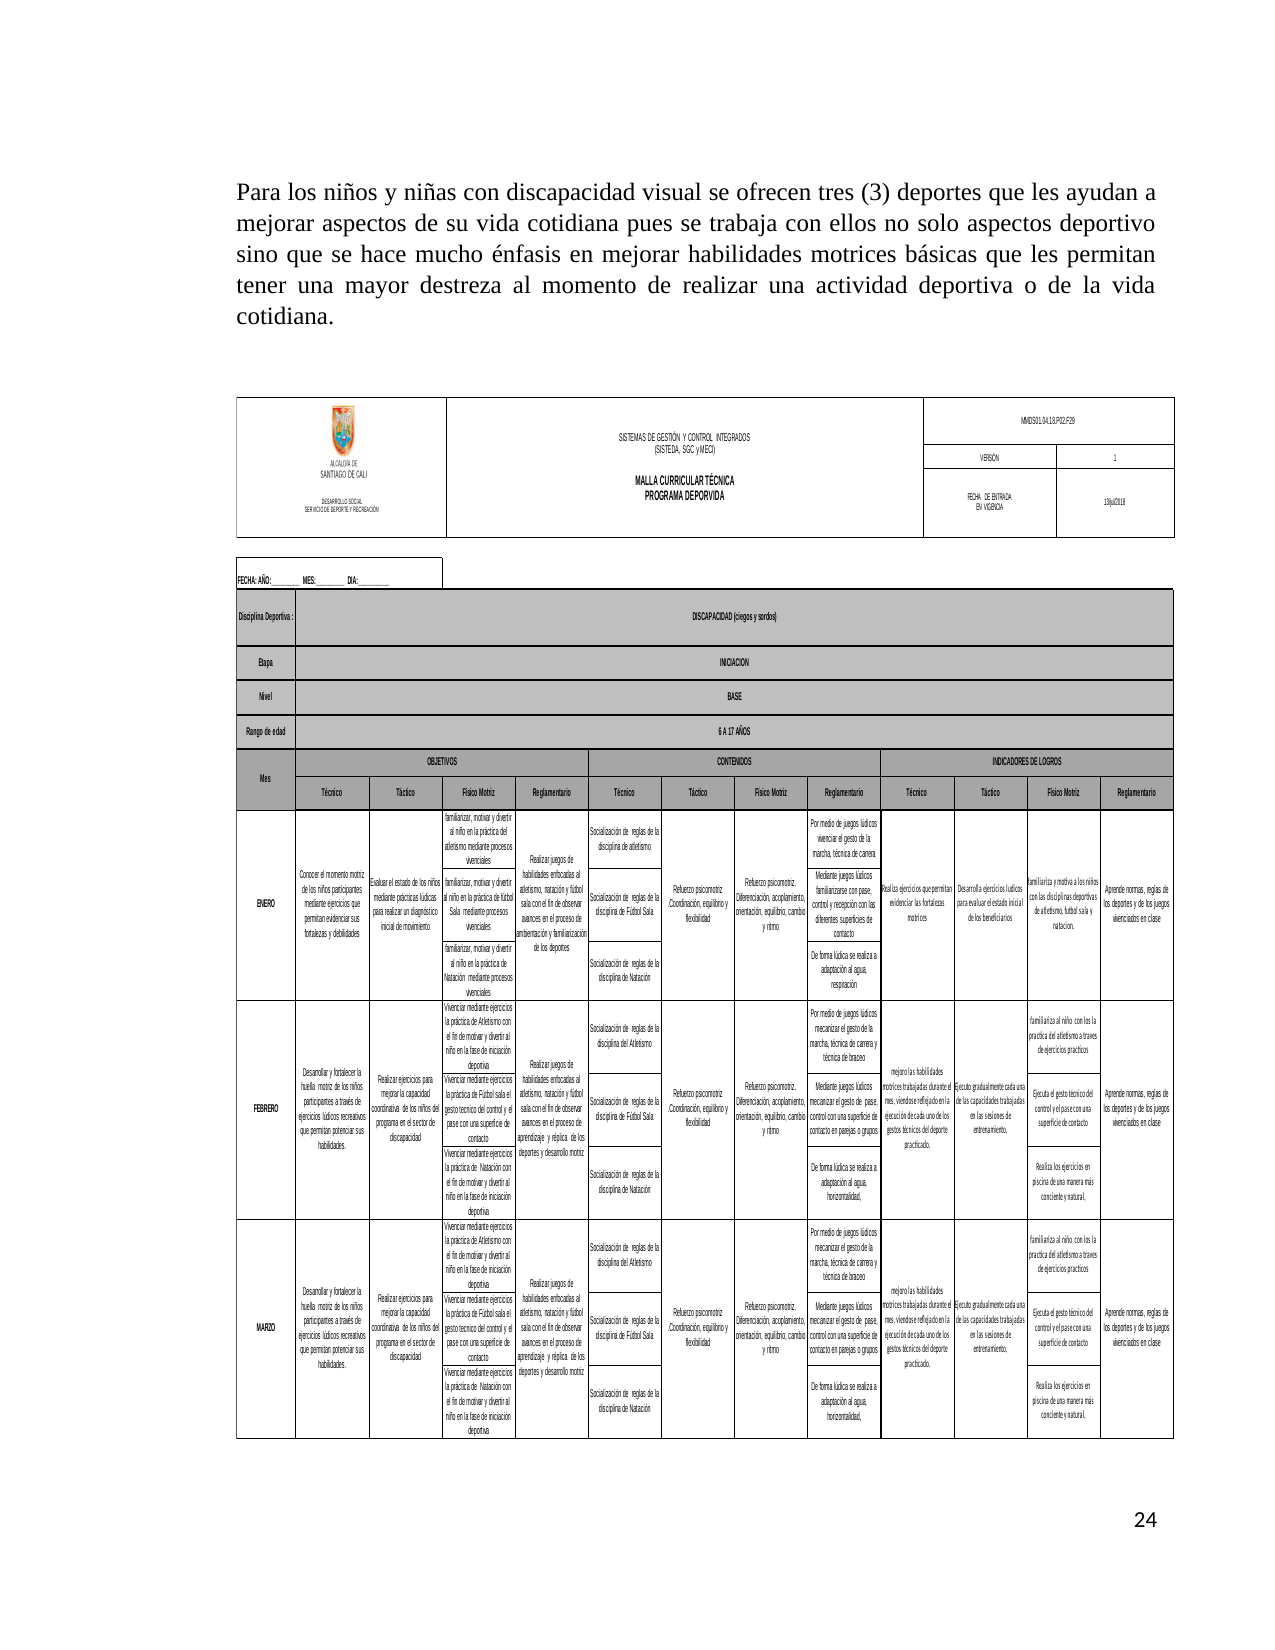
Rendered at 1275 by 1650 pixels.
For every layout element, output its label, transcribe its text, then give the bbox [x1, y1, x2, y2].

text Para los niños y niñas con discapacidad visual se ofrecen tres (3) deportes que les ayudan a mejorar aspectos de su vida cotidiana pues se trabaja con ellos no solo aspectos deportivo sino que se hace mucho énfasis en mejorar habilidades motrices básicas que les permitan tener una mayor destreza al momento de realizar una actividad deportiva o de la vida cotidiana. [236, 177, 1157, 330]
